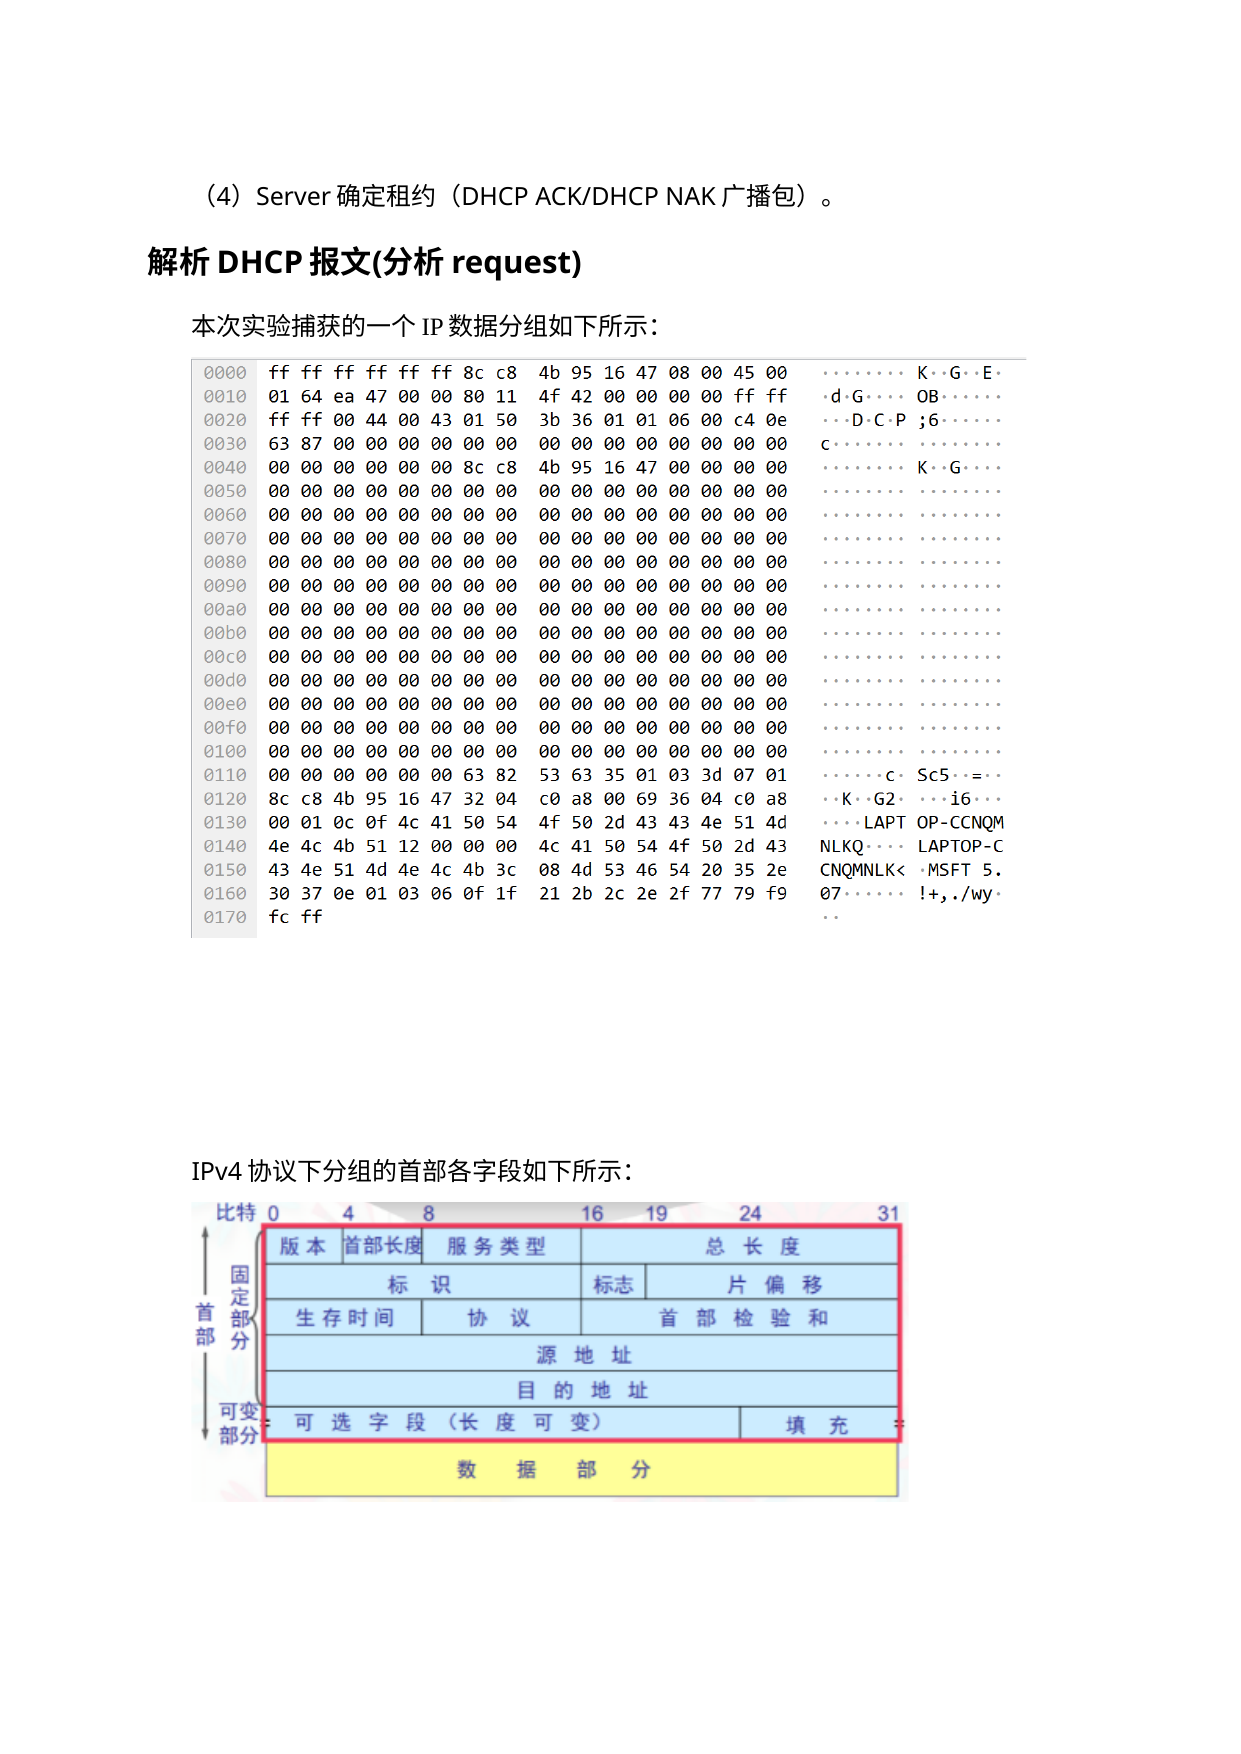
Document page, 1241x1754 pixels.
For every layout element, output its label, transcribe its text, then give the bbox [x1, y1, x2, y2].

text IPv4协议下分组的首部各字段如下所示： [148, 1137, 1092, 1202]
picture [191, 357, 1027, 938]
text 解析DHCP报文(分析request) [148, 227, 1092, 292]
text 本次实验捕获的一个IP数据分组如下所示： [148, 292, 1092, 357]
picture [191, 1202, 909, 1502]
text （4）Server确定租约（DHCP ACK/DHCP NAK广播包）。 [148, 162, 1092, 227]
